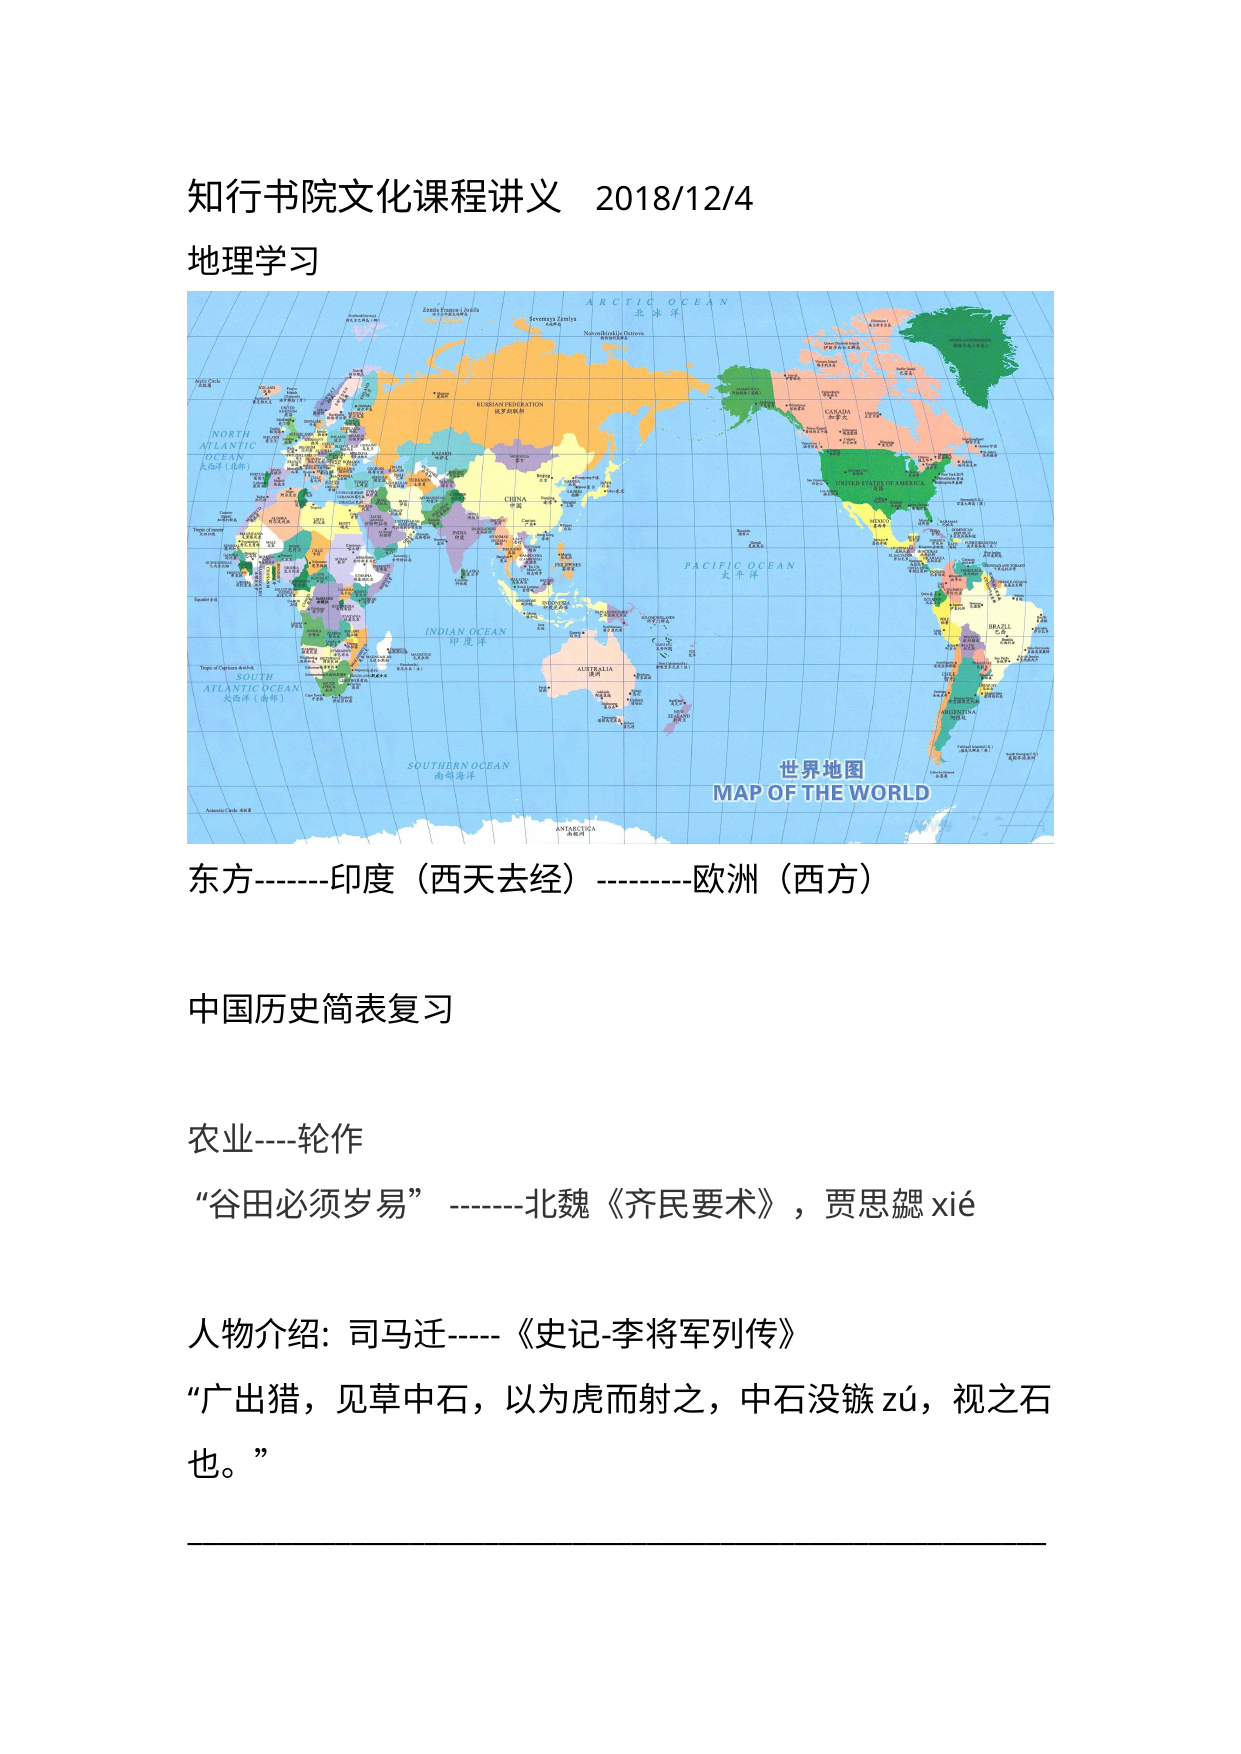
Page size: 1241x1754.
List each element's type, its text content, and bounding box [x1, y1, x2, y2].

text 中国历史简表复习 [187, 974, 1053, 1039]
text 人物介绍: 司马迁-----《史记-李将军列传》 [187, 1299, 1053, 1364]
text “广出猎，见草中石，以为虎而射之，中石没镞zú，视之石也。” [187, 1364, 1053, 1494]
text “谷田必须岁易” -------北魏《齐民要术》，贾思勰xié [187, 1169, 1053, 1234]
text 地理学习 [187, 227, 1053, 291]
picture [187, 291, 1054, 844]
text 农业----轮作 [187, 1104, 1053, 1169]
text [187, 1494, 1053, 1559]
text 东方-------印度（西天去经）---------欧洲（西方） [187, 844, 1053, 909]
text 知行书院文化课程讲义 2018/12/4 [187, 162, 1053, 227]
